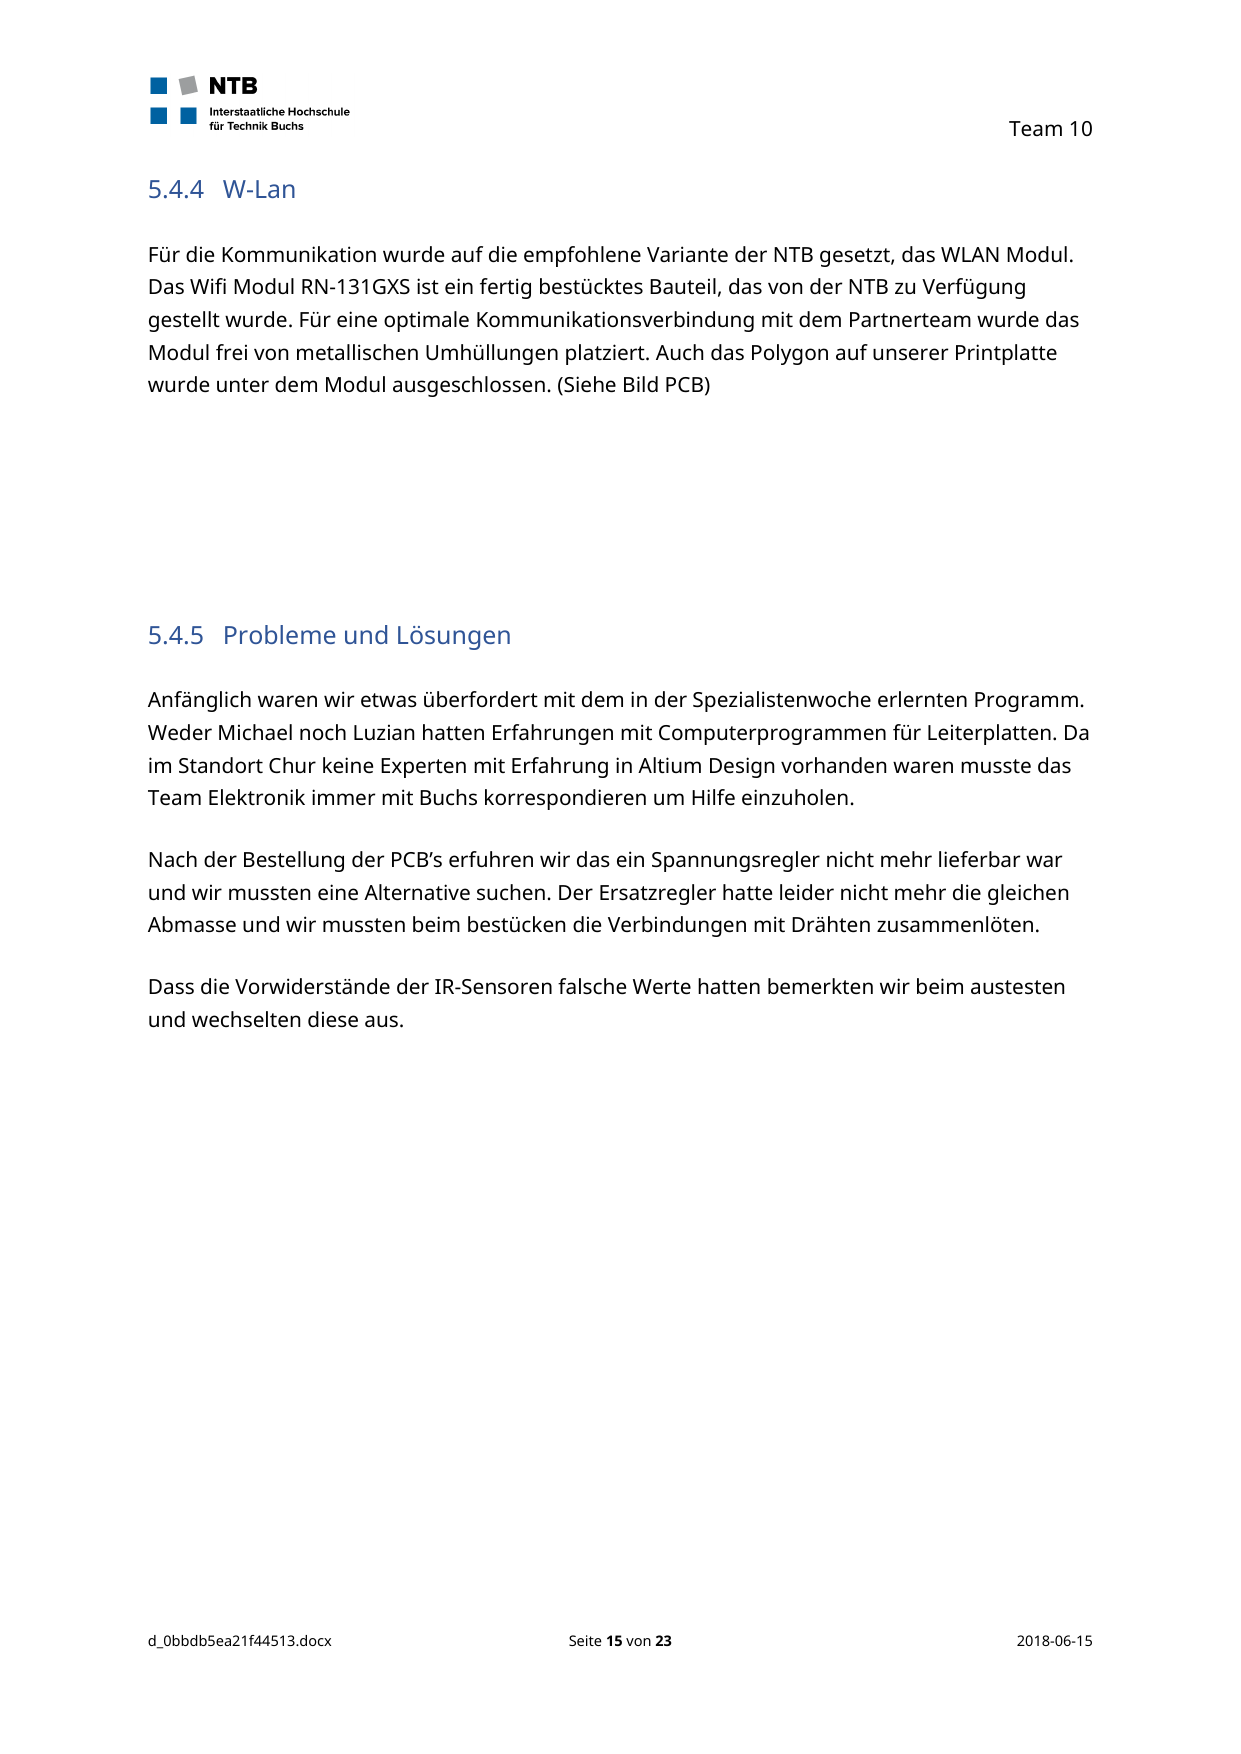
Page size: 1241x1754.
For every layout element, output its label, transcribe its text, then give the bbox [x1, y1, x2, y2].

text Dass die Vorwiderstände der IR-Sensoren falsche Werte hatten bemerkten wir beim austesten und wechselten diese aus. [148, 972, 1093, 1033]
subtitle Probleme und Lösungen [148, 617, 1093, 651]
subtitle W-Lan [148, 171, 1093, 206]
picture [147, 73, 355, 137]
text Anfänglich waren wir etwas überfordert mit dem in der Spezialistenwoche erlernten Programm. Weder Michael noch Luzian hatten Erfahrungen mit Computerprogrammen für Leiterplatten. Da im Standort Chur keine Experten mit Erfahrung in Altium Design vorhanden waren musste das Team Elektronik immer mit Buchs korrespondieren um Hilfe einzuholen. [148, 686, 1093, 812]
text Nach der Bestellung der PCB’s erfuhren wir das ein Spannungsregler nicht mehr lieferbar war und wir mussten eine Alternative suchen. Der Ersatzregler hatte leider nicht mehr die gleichen Abmasse und wir mussten beim bestücken die Verbindungen mit Drähten zusammenlöten. [148, 845, 1093, 939]
